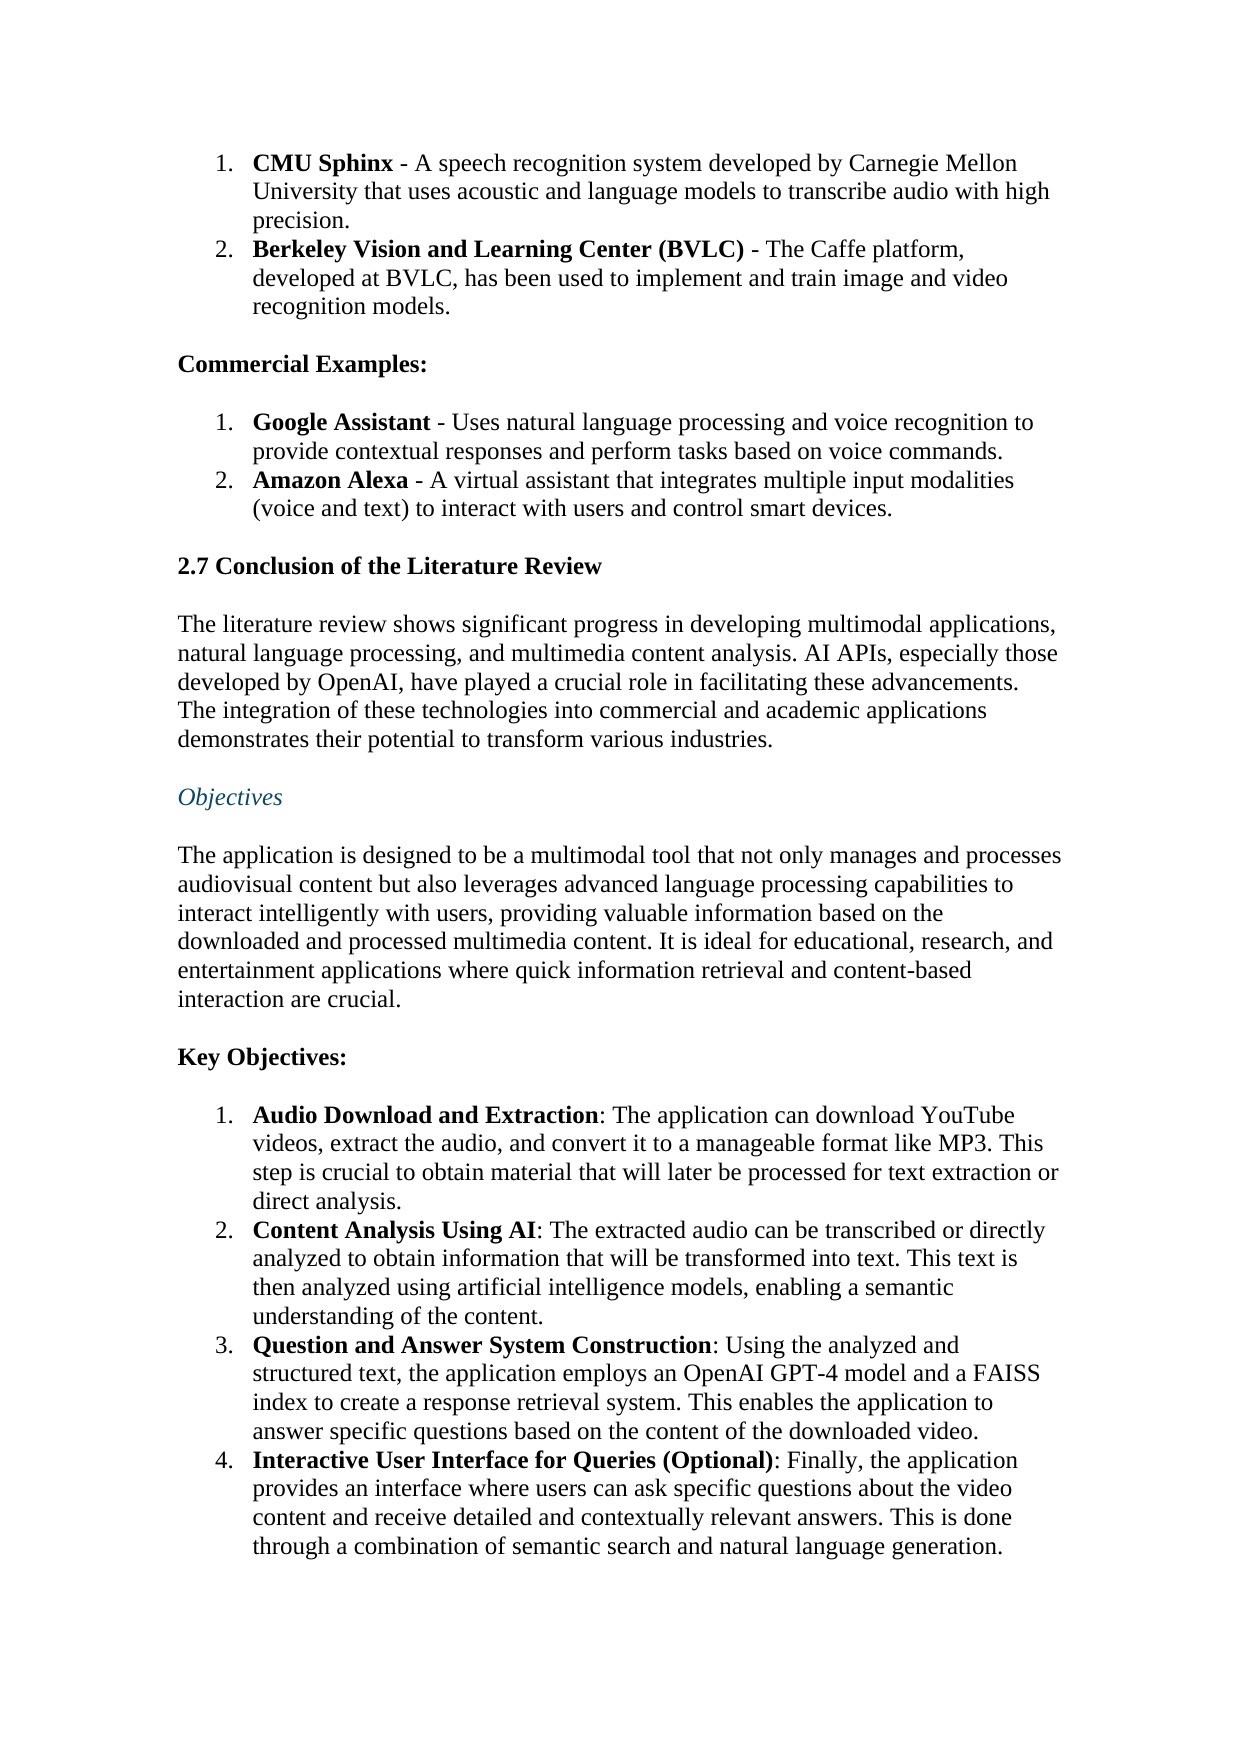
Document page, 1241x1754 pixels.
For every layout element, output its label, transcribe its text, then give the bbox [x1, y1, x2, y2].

list Google Assistant - Uses natural language processing and voice recognition to provide contextual responses and perform tasks based on voice commands. [215, 407, 1063, 465]
subtitle Objectives [177, 782, 1063, 811]
list Content Analysis Using AI: The extracted audio can be transcribed or directly analyzed to obtain information that will be transformed into text. This text is then analyzed using artificial intelligence models, enabling a semantic understanding of the content. [215, 1215, 1063, 1330]
text Commercial Examples: [177, 349, 1063, 378]
list Audio Download and Extraction: The application can download YouTube videos, extract the audio, and convert it to a manageable format like MP3. This step is crucial to obtain material that will later be processed for text extraction or direct analysis. [215, 1100, 1063, 1215]
list CMU Sphinx - A speech recognition system developed by Carnegie Mellon University that uses acoustic and language models to transcribe audio with high precision. [215, 148, 1063, 234]
text 2.7 Conclusion of the Literature Review [177, 551, 1063, 580]
list Amazon Alexa - A virtual assistant that integrates multiple input modalities (voice and text) to interact with users and control smart devices. [215, 465, 1063, 522]
text The literature review shows significant progress in developing multimodal applications, natural language processing, and multimedia content analysis. AI APIs, especially those developed by OpenAI, have played a crucial role in facilitating these advancements. The integration of these technologies into commercial and academic applications demonstrates their potential to transform various industries. [177, 609, 1063, 753]
list Interactive User Interface for Queries (Optional): Finally, the application provides an interface where users can ask specific questions about the video content and receive detailed and contextually relevant answers. This is done through a combination of semantic search and natural language generation. [215, 1445, 1063, 1560]
list Question and Answer System Construction: Using the analyzed and structured text, the application employs an OpenAI GPT-4 model and a FAISS index to create a response retrieval system. This enables the application to answer specific questions based on the content of the downloaded video. [215, 1330, 1063, 1445]
list Berkeley Vision and Learning Center (BVLC) - The Caffe platform, developed at BVLC, has been used to implement and train image and video recognition models. [215, 234, 1063, 320]
text The application is designed to be a multimodal tool that not only manages and processes audiovisual content but also leverages advanced language processing capabilities to interact intelligently with users, providing valuable information based on the downloaded and processed multimedia content. It is ideal for educational, research, and entertainment applications where quick information retrieval and content-based interaction are crucial. [177, 840, 1063, 1013]
text Key Objectives: [177, 1042, 1063, 1071]
